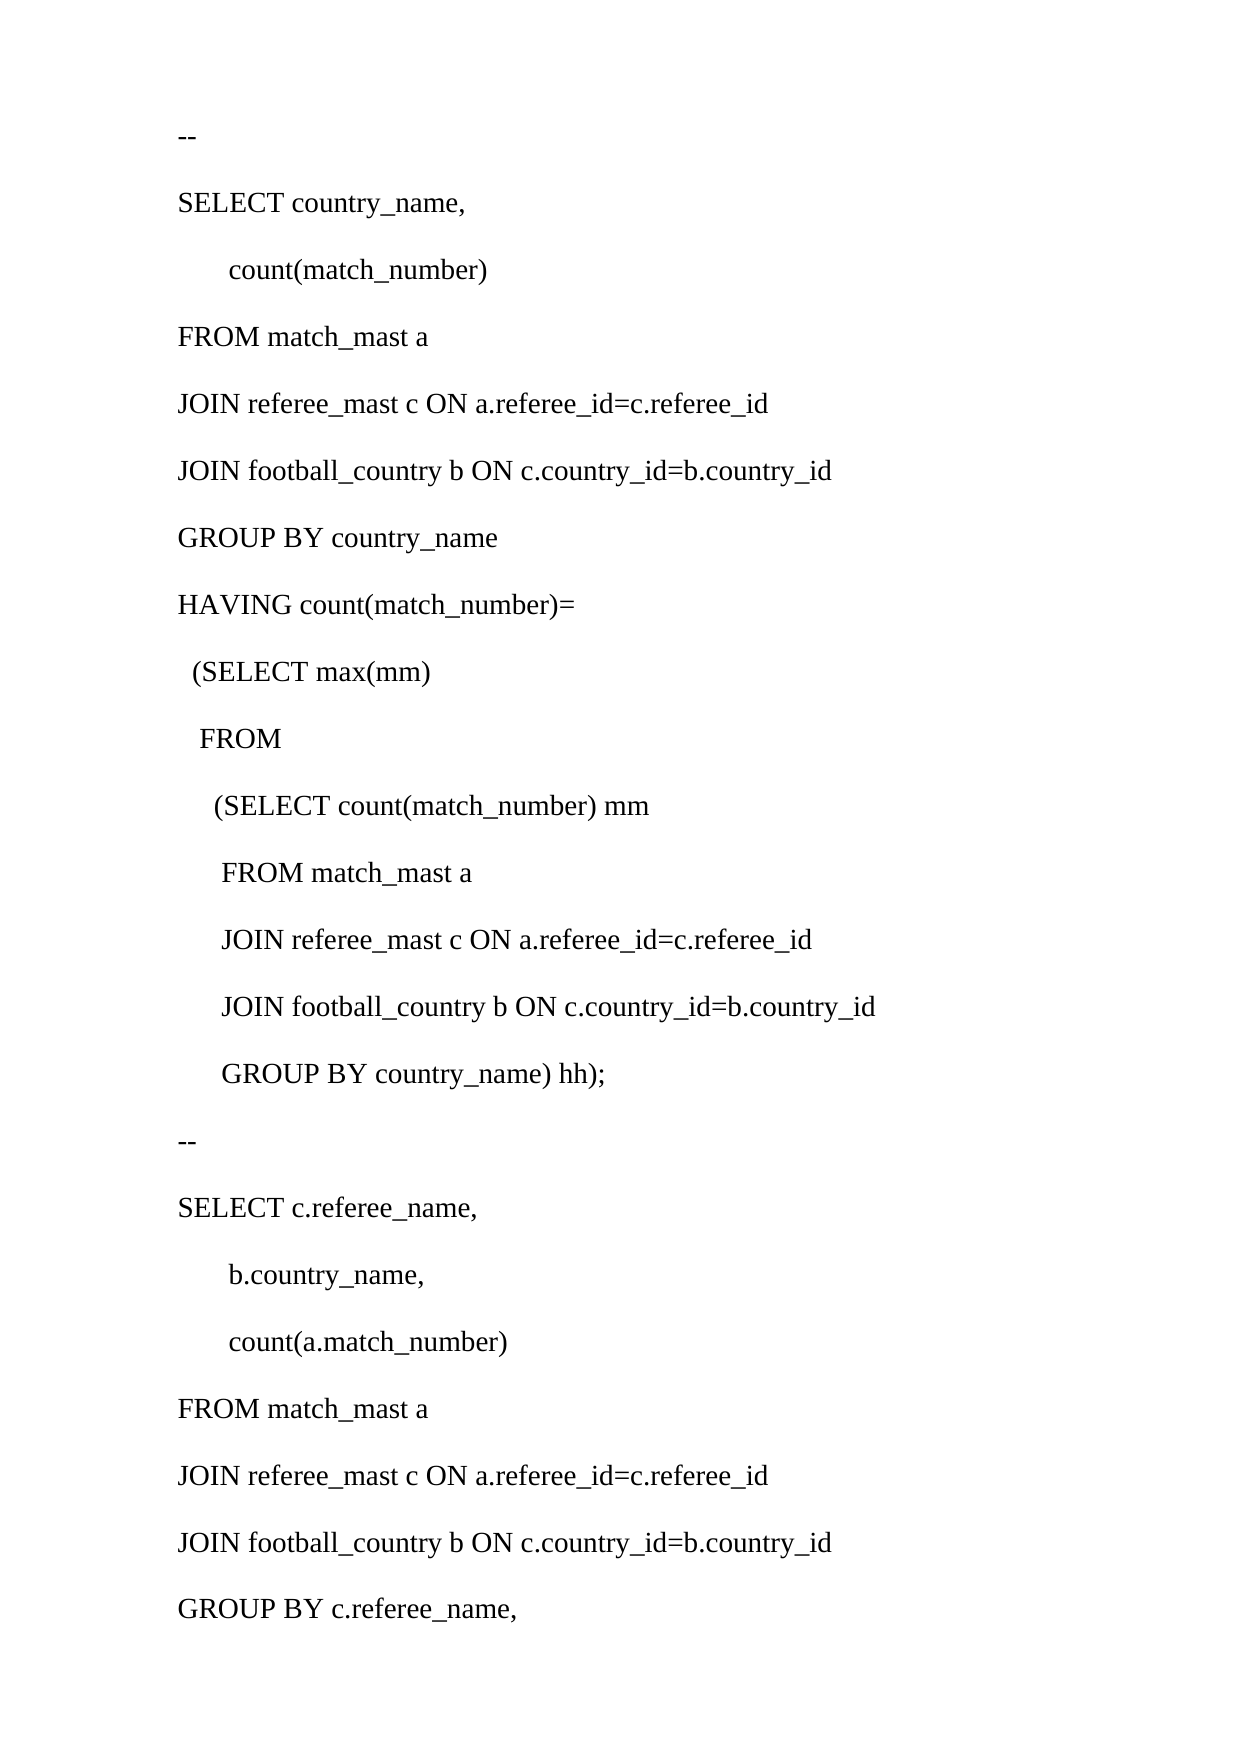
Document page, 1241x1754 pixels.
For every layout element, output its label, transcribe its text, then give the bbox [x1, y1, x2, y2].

text FROM match_mast a [177, 855, 1152, 888]
text count(a.match_number) [177, 1324, 1152, 1357]
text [177, 1458, 1152, 1491]
text SELECT c.referee_name, [177, 1190, 1152, 1223]
text GROUP BY country_name [177, 520, 1152, 553]
text JOIN referee_mast c ON a.referee_id=c.referee_id [177, 922, 1152, 955]
text SELECT country_name, [177, 185, 1152, 219]
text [177, 453, 1152, 487]
text JOIN football_country b ON c.country_id=b.country_id [177, 1525, 1152, 1558]
text HAVING count(match_number)= [177, 587, 1152, 621]
text FROM match_mast a [177, 1391, 1152, 1424]
text (SELECT max(mm) [177, 654, 1152, 687]
text -- [177, 118, 1152, 152]
text FROM match_mast a [177, 319, 1152, 353]
text b.country_name, [177, 1257, 1152, 1290]
text GROUP BY c.referee_name, [177, 1592, 1152, 1625]
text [177, 386, 1152, 419]
text JOIN football_country b ON c.country_id=b.country_id [177, 989, 1152, 1022]
text count(match_number) [177, 252, 1152, 286]
text FROM [177, 721, 1152, 754]
text -- [177, 1123, 1152, 1156]
text GROUP BY country_name) hh); [177, 1056, 1152, 1089]
text (SELECT count(match_number) mm [177, 788, 1152, 821]
